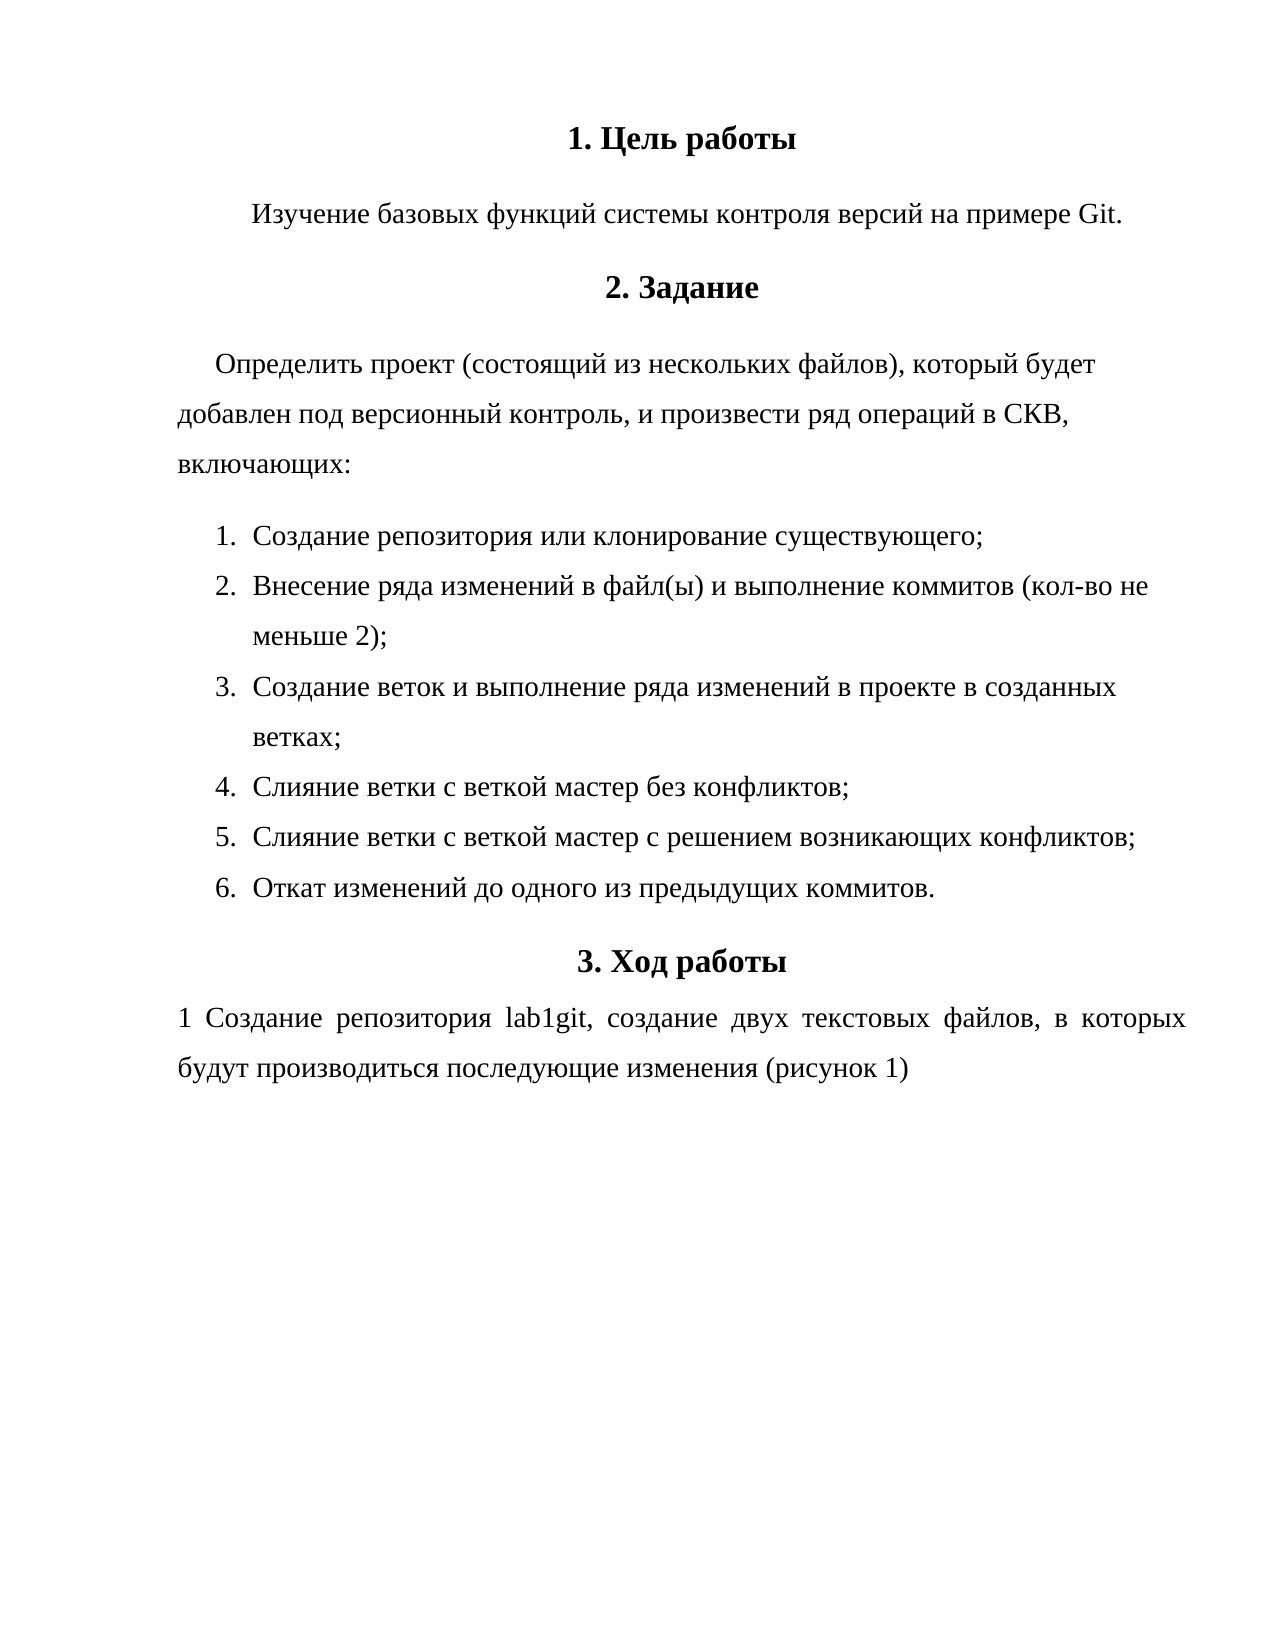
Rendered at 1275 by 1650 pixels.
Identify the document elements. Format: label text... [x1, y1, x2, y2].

list Откат изменений до одного из предыдущих коммитов. [215, 870, 1186, 903]
list Слияние ветки с веткой мастер без конфликтов; [215, 769, 1186, 803]
list Создание веток и выполнение ряда изменений в проекте в созданных ветках; [215, 669, 1186, 752]
text 2. Задание [177, 268, 1186, 306]
list Слияние ветки с веткой мастер с решением возникающих конфликтов; [215, 819, 1186, 853]
text Изучение базовых функций системы контроля версий на примере Git. [177, 196, 1186, 230]
text 1 Создание репозитория lab1git, создание двух текстовых файлов, в которых будут производиться последующие изменения (рисунок 1) [177, 1000, 1186, 1084]
text 3. Ход работы [177, 941, 1186, 979]
text Определить проект (состоящий из нескольких файлов), который будет добавлен под версионный контроль, и произвести ряд операций в СКВ, включающих: [177, 346, 1186, 480]
list Внесение ряда изменений в файл(ы) и выполнение коммитов (кол-во не меньше 2); [215, 568, 1186, 652]
text 1. Цель работы [177, 118, 1186, 156]
list Создание репозитория или клонирование существующего; [215, 518, 1186, 551]
